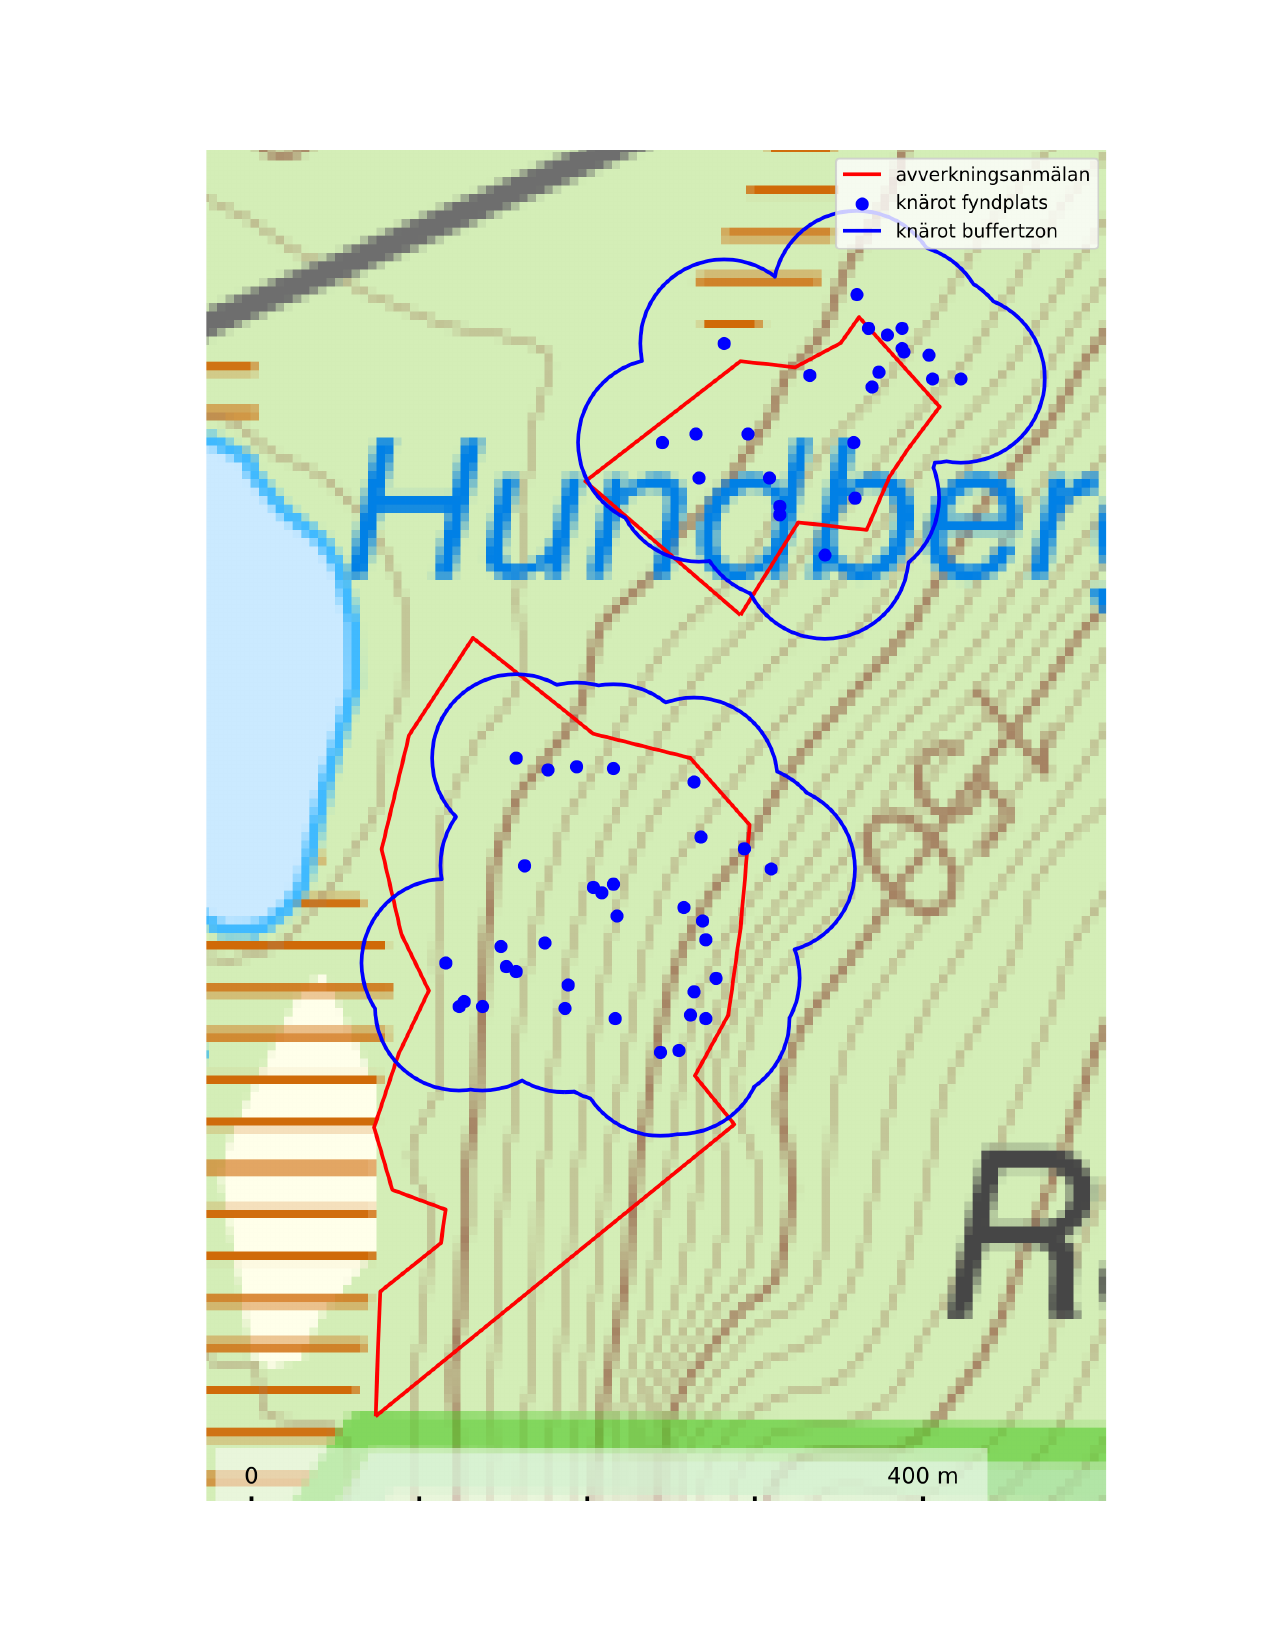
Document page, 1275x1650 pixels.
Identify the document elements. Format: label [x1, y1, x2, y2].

picture [206, 150, 1107, 1501]
